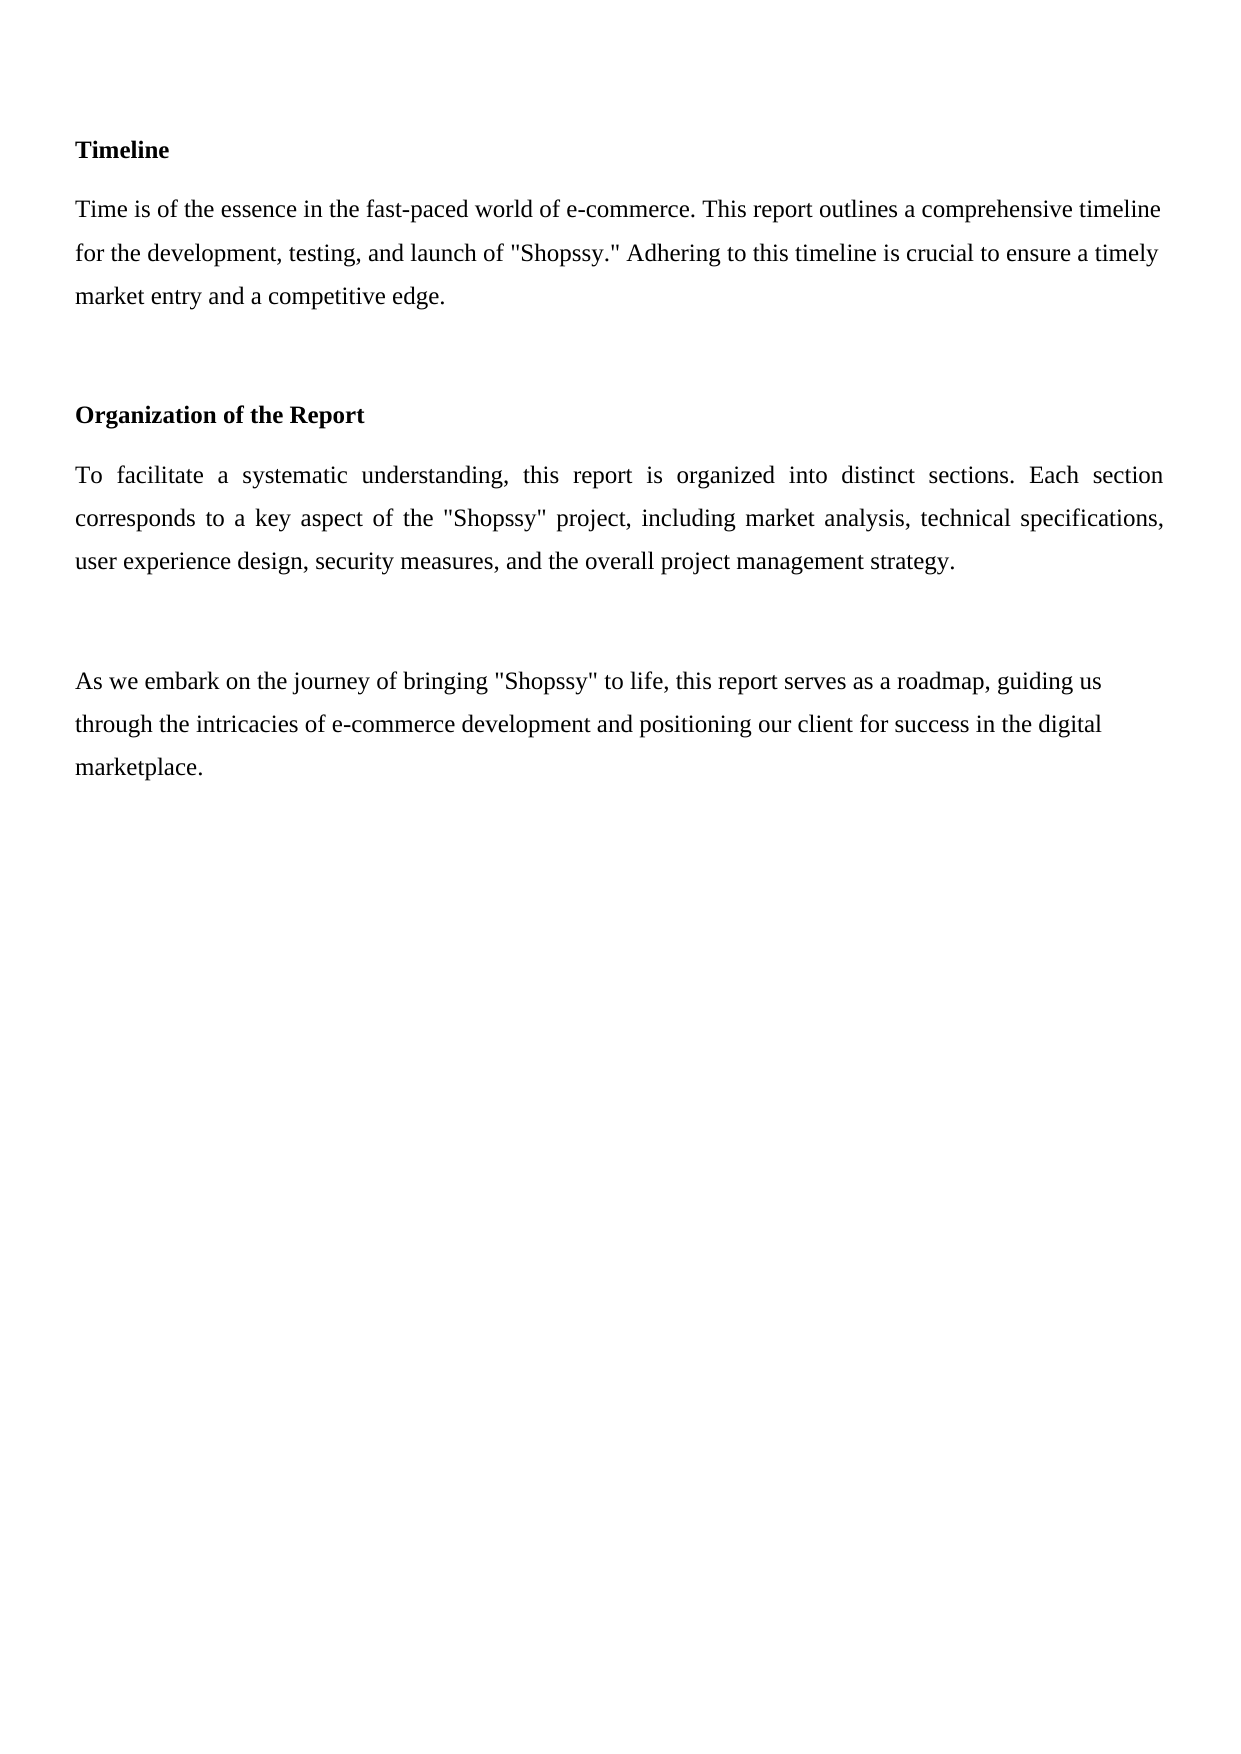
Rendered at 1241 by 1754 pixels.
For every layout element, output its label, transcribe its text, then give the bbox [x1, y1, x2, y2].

text Time is of the essence in the fast-paced world of e-commerce. This report outlines a comprehensive timeline for the development, testing, and launch of "Shopssy." Adhering to this timeline is crucial to ensure a timely market entry and a competitive edge. [75, 194, 1165, 309]
text Organization of the Report [75, 400, 1165, 429]
text As we embark on the journey of bringing "Shopssy" to life, this report serves as a roadmap, guiding us through the intricacies of e-commerce development and positioning our client for success in the digital marketplace. [75, 666, 1165, 781]
text To facilitate a systematic understanding, this report is organized into distinct sections. Each section corresponds to a key aspect of the "Shopssy" project, including market analysis, technical specifications, user experience design, security measures, and the overall project management strategy. [75, 460, 1165, 575]
text Timeline [75, 135, 1165, 163]
